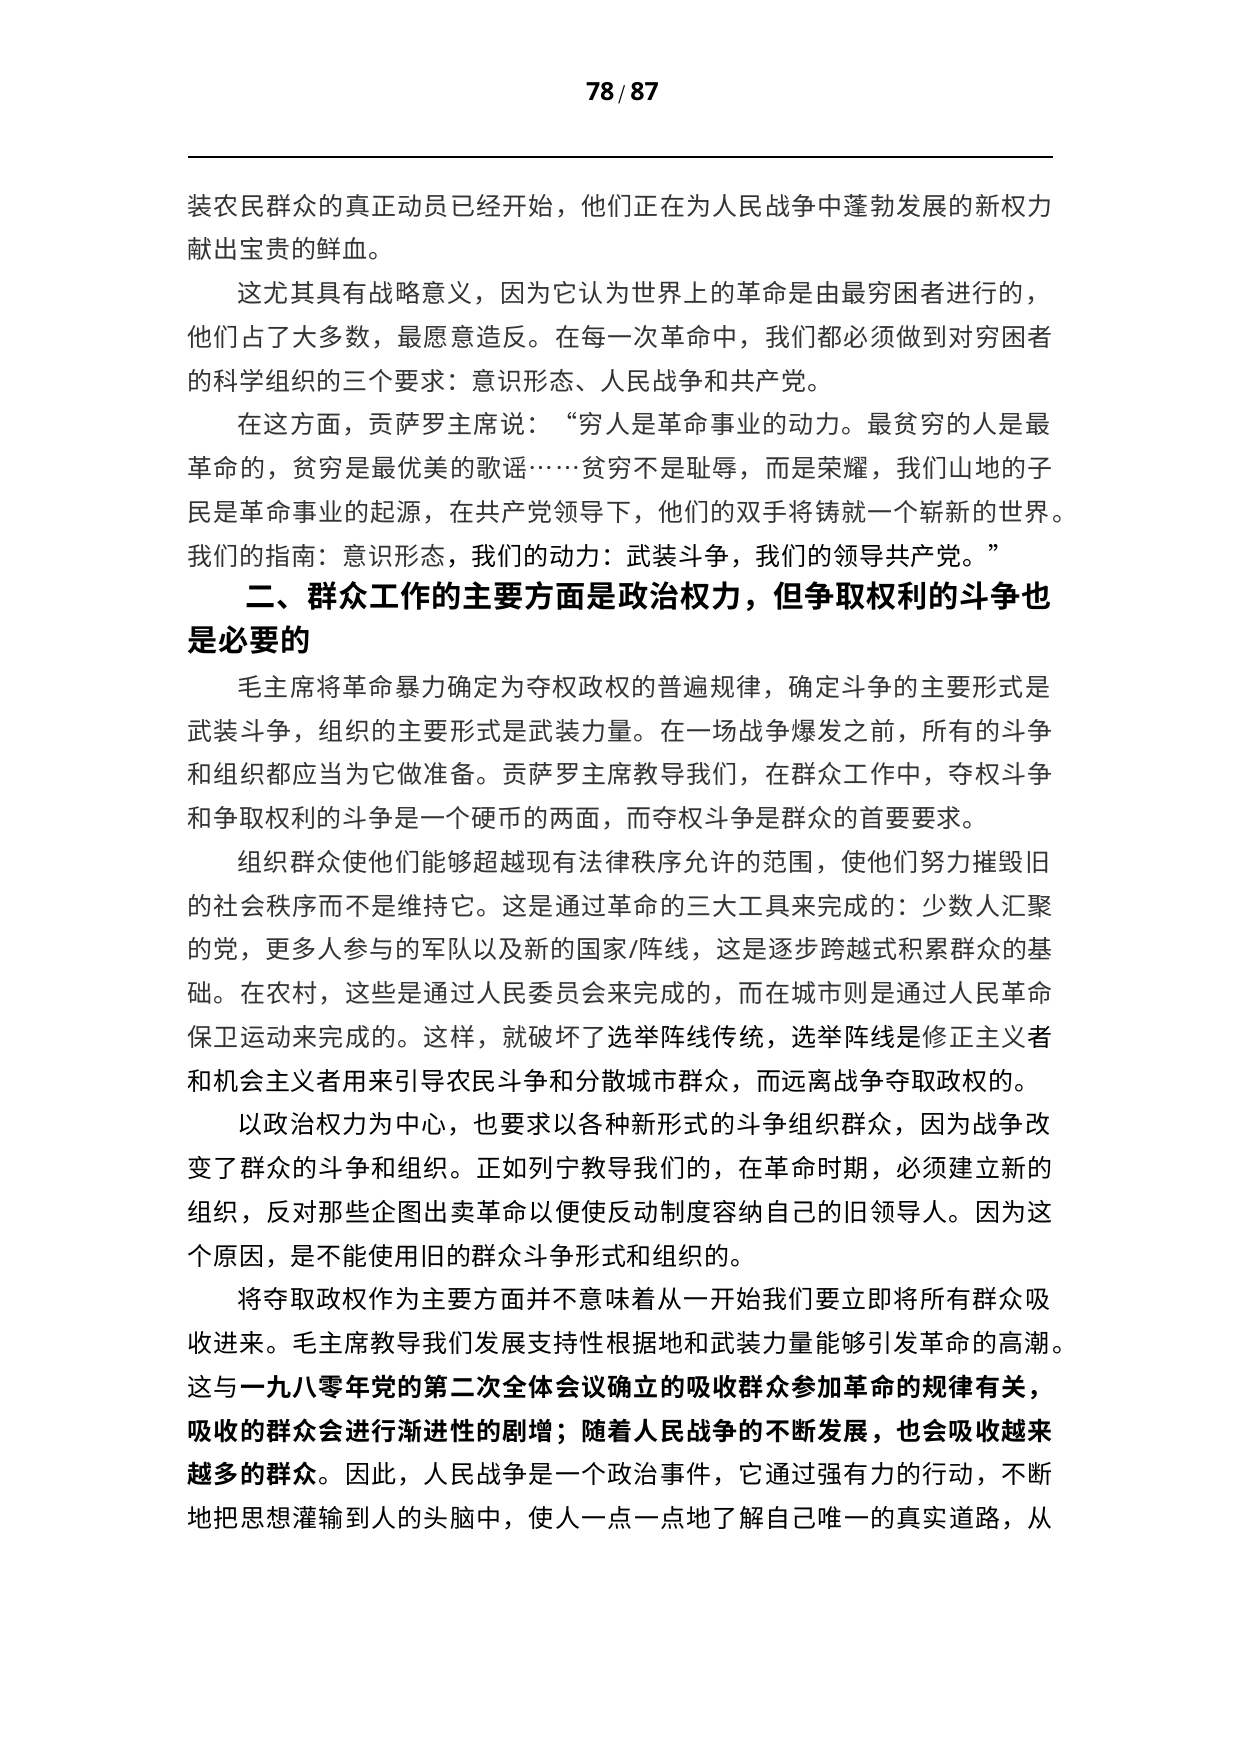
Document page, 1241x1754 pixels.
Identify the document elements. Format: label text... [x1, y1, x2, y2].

text 二、群众工作的主要方面是政治权力，但争取权利的斗争也是必要的 [187, 572, 1053, 660]
text 毛主席将革命暴力确定为夺权政权的普遍规律，确定斗争的主要形式是武装斗争，组织的主要形式是武装力量。在一场战争爆发之前，所有的斗争和组织都应当为它做准备。贡萨罗主席教导我们，在群众工作中，夺权斗争和争取权利的斗争是一个硬币的两面，而夺权斗争是群众的首要要求。 [187, 660, 1053, 835]
text 以政治权力为中心，也要求以各种新形式的斗争组织群众，因为战争改变了群众的斗争和组织。正如列宁教导我们的，在革命时期，必须建立新的组织，反对那些企图出卖革命以便使反动制度容纳自己的旧领导人。因为这个原因，是不能使用旧的群众斗争形式和组织的。 [187, 1097, 1053, 1272]
text 这尤其具有战略意义，因为它认为世界上的革命是由最穷困者进行的，他们占了大多数，最愿意造反。在每一次革命中，我们都必须做到对穷困者的科学组织的三个要求：意识形态、人民战争和共产党。 [187, 266, 1053, 397]
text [187, 1272, 1053, 1535]
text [187, 179, 1053, 266]
text 在这方面，贡萨罗主席说：“穷人是革命事业的动力。最贫穷的人是最革命的，贫穷是最优美的歌谣……贫穷不是耻辱，而是荣耀，我们山地的子民是革命事业的起源，在共产党领导下，他们的双手将铸就一个崭新的世界。我们的指南：意识形态，我们的动力：武装斗争，我们的领导共产党。” [187, 397, 1053, 572]
text 组织群众使他们能够超越现有法律秩序允许的范围，使他们努力摧毁旧的社会秩序而不是维持它。这是通过革命的三大工具来完成的：少数人汇聚的党，更多人参与的军队以及新的国家/阵线，这是逐步跨越式积累群众的基础。在农村，这些是通过人民委员会来完成的，而在城市则是通过人民革命保卫运动来完成的。这样，就破坏了选举阵线传统，选举阵线是修正主义者和机会主义者用来引导农民斗争和分散城市群众，而远离战争夺取政权的。 [187, 835, 1053, 1097]
